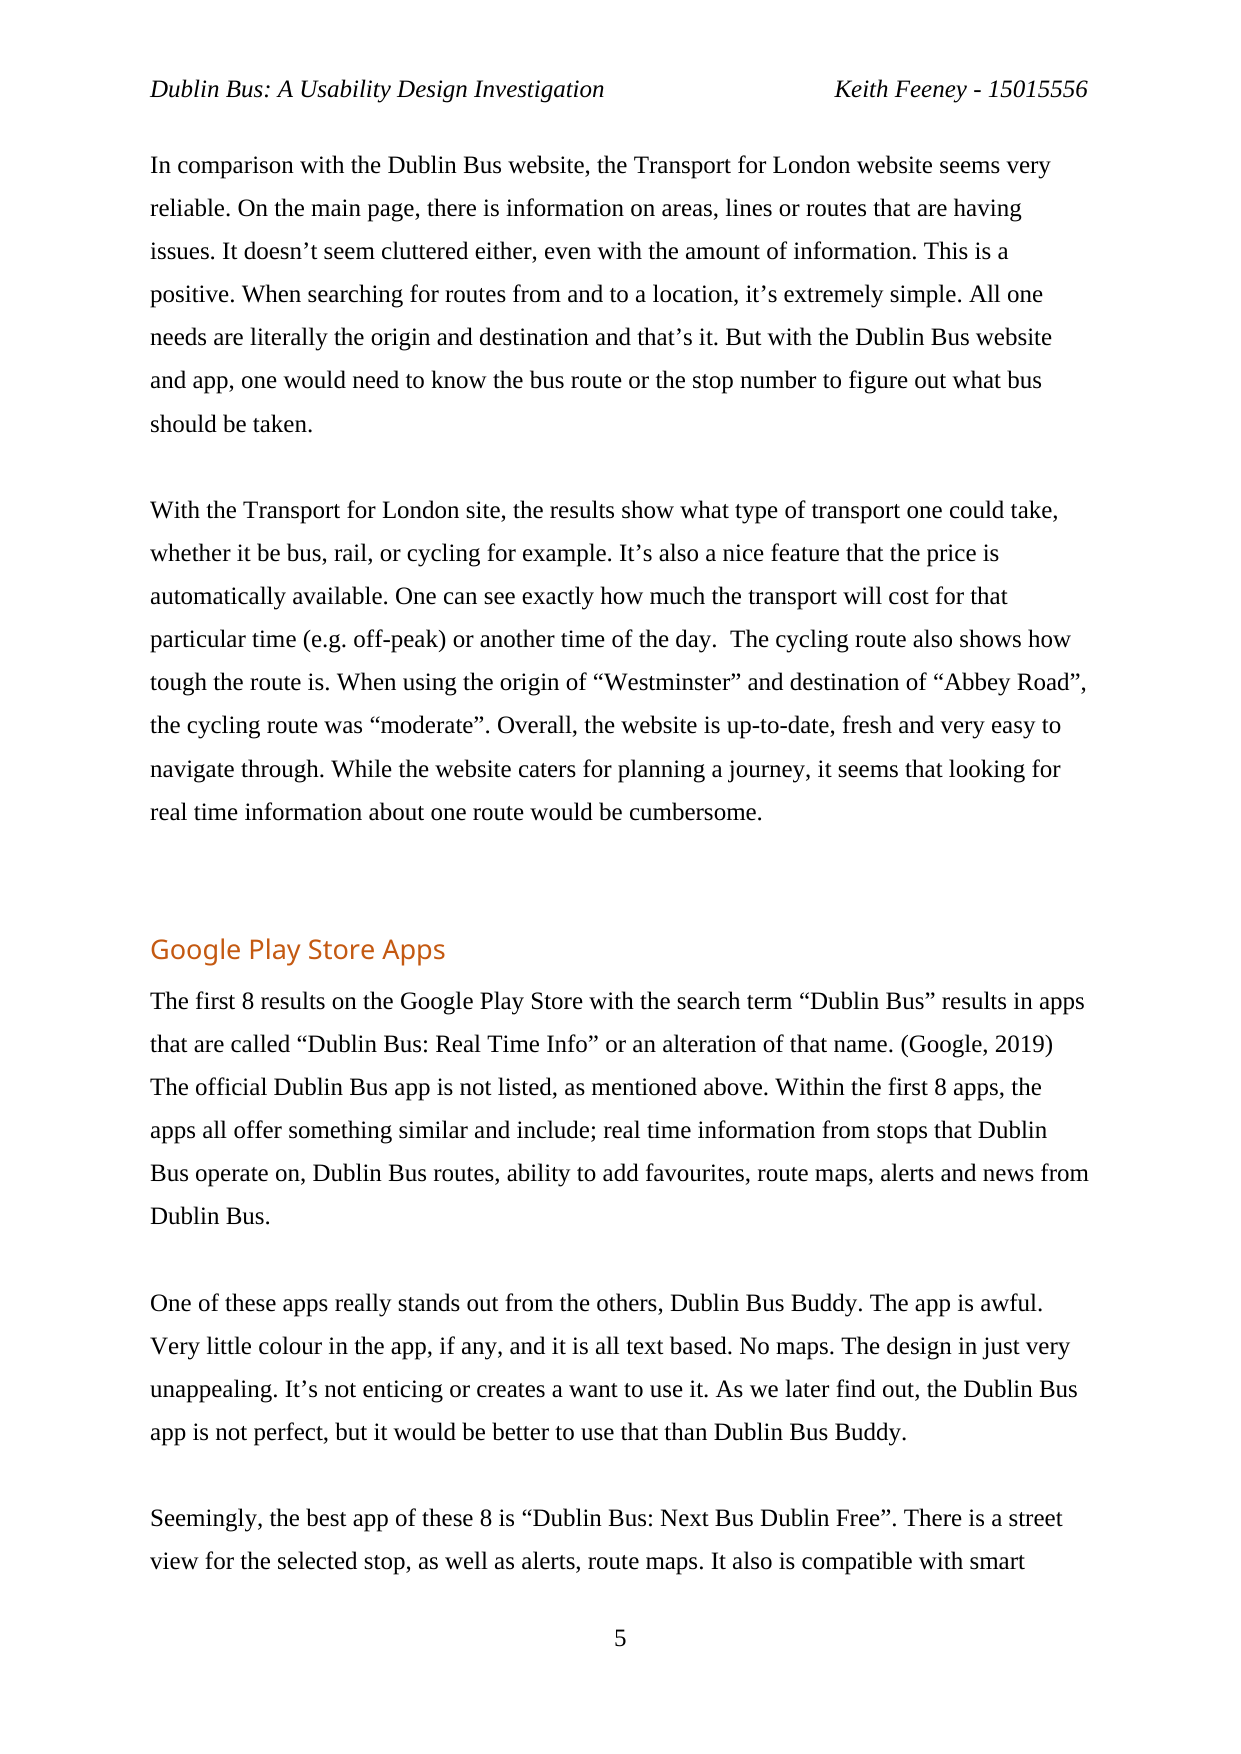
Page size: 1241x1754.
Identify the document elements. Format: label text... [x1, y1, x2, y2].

text With the Transport for London site, the results show what type of transport one could take, whether it be bus, rail, or cycling for example. It’s also a nice feature that the price is automatically available. One can see exactly how much the transport will cost for that particular time (e.g. off-peak) or another time of the day. The cycling route also shows how tough the route is. When using the origin of “Westminster” and destination of “Abbey Road”, the cycling route was “moderate”. Overall, the website is up-to-date, fresh and very easy to navigate through. While the website caters for planning a journey, it seems that looking for real time information about one route would be cumbersome. [150, 495, 1090, 826]
text In comparison with the Dublin Bus website, the Transport for London website seems very reliable. On the main page, there is information on areas, lines or routes that are having issues. It doesn’t seem cluttered either, even with the amount of information. This is a positive. When searching for routes from and to a location, it’s extremely simple. All one needs are literally the origin and destination and that’s it. But with the Dublin Bus website and app, one would need to know the bus route or the stop number to figure out what bus should be taken. [150, 150, 1090, 437]
text The first 8 results on the Google Play Store with the search term “Dublin Bus” results in apps that are called “Dublin Bus: Real Time Info” or an alteration of that name. The official Dublin Bus app is not listed, as mentioned above. Within the first 8 apps, the apps all offer something similar and include; real time information from stops that Dublin Bus operate on, Dublin Bus routes, ability to add favourites, route maps, alerts and news from Dublin Bus. [150, 986, 1090, 1230]
text One of these apps really stands out from the others, Dublin Bus Buddy. The app is awful. Very little colour in the app, if any, and it is all text based. No maps. The design in just very unappealing. It’s not enticing or creates a want to use it. As we later find out, the Dublin Bus app is not perfect, but it would be better to use that than Dublin Bus Buddy. [150, 1288, 1090, 1446]
subtitle Google Play Store Apps [150, 930, 1090, 967]
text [150, 1503, 1090, 1575]
